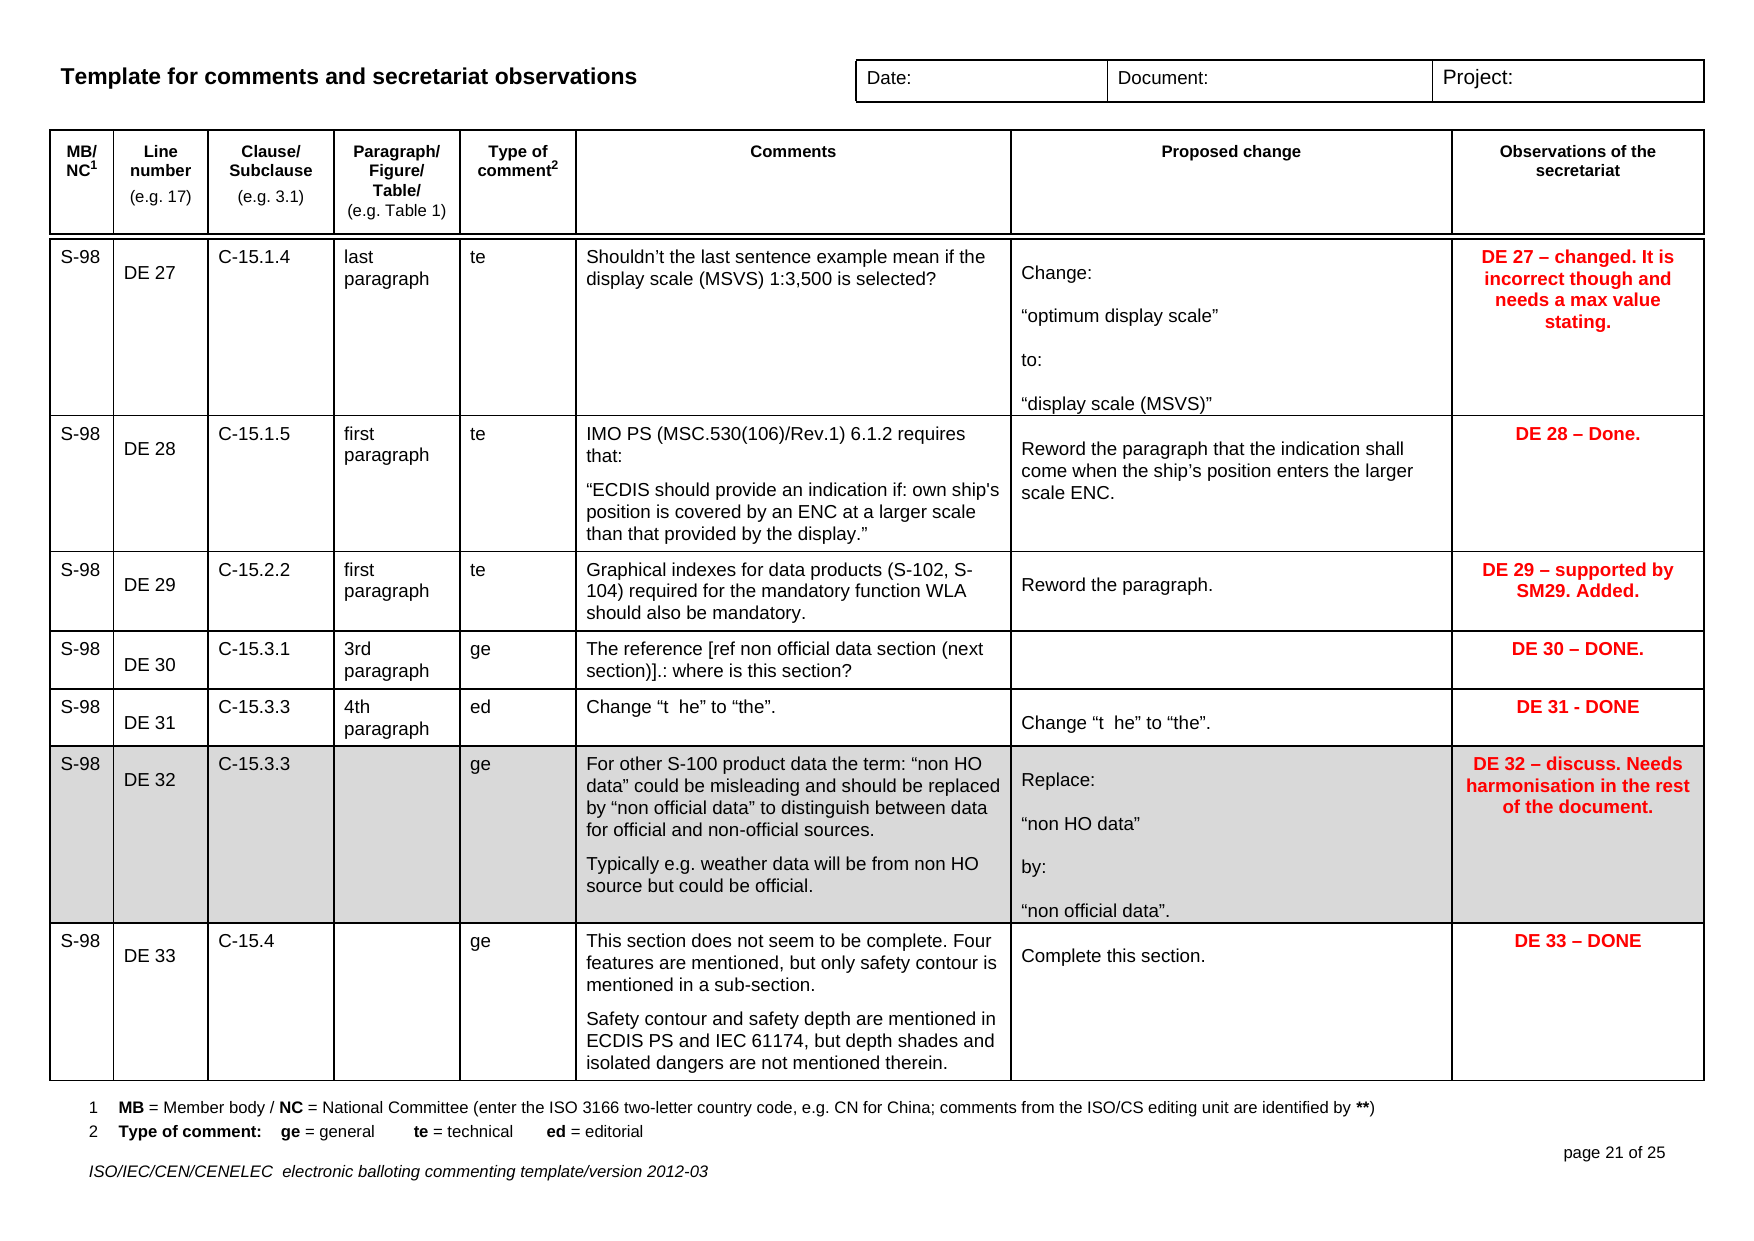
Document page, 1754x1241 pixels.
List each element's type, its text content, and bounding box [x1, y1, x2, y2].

table_cell Reword the paragraph. [1012, 552, 1451, 630]
table_cell [335, 924, 459, 1080]
table_cell DE 31 - DONE [1453, 690, 1703, 745]
table_cell C-15.2.2 [209, 552, 333, 630]
table_cell C-15.3.3 [209, 747, 333, 922]
table_cell DE 31 [114, 690, 207, 745]
table_cell C-15.1.5 [209, 416, 333, 551]
table_cell S-98 [51, 416, 113, 551]
table_cell DE 32 [114, 747, 207, 922]
table_cell S-98 [51, 747, 113, 922]
table_cell S-98 [51, 924, 113, 1080]
table_cell Graphical indexes for data products (S-102, S-104) required for the mandatory function WLA should also be mandatory. [577, 552, 1010, 630]
table_cell ed [461, 690, 575, 745]
table_cell C-15.1.4 [209, 240, 333, 415]
table_cell DE 30 – DONE. [1453, 632, 1703, 688]
table_cell DE 30 [114, 632, 207, 688]
table_cell DE 27 [114, 240, 207, 415]
table_cell Shouldn’t the last sentence example mean if the display scale (MSVS) 1:3,500 is selected? [577, 240, 1010, 415]
table_cell 3rd paragraph [335, 632, 459, 688]
table_cell first paragraph [335, 416, 459, 551]
table_cell Complete this section. [1012, 924, 1451, 1080]
table_cell te [461, 416, 575, 551]
table_cell The reference [ref non official data section (next section)].: where is this section? [577, 632, 1010, 688]
table_cell C-15.4 [209, 924, 333, 1080]
table_cell ge [461, 747, 575, 922]
table_cell DE 28 [114, 416, 207, 551]
table_cell S-98 [51, 632, 113, 688]
table_cell DE 29 [114, 552, 207, 630]
table_cell last paragraph [335, 240, 459, 415]
table_cell te [461, 552, 575, 630]
table_cell 4th paragraph [335, 690, 459, 745]
table_cell Change: “optimum display scale” to: “display scale (MSVS)” [1012, 240, 1451, 415]
table_cell S-98 [51, 552, 113, 630]
table_cell DE 29 – supported by SM29. Added. [1453, 552, 1703, 630]
table_cell Change “t he” to “the”. [1012, 690, 1451, 745]
table_cell ge [461, 924, 575, 1080]
table_cell This section does not seem to be complete. Four features are mentioned, but only safety contour is mentioned in a sub-section. Safety contour and safety depth are mentioned in ECDIS PS and IEC 61174, but depth shades and isolated dangers are not mentioned therein. [577, 924, 1010, 1080]
table_cell DE 28 – Done. [1453, 416, 1703, 551]
table_cell DE 33 – DONE [1453, 924, 1703, 1080]
table_cell [1012, 632, 1451, 688]
table_cell ge [461, 632, 575, 688]
table_cell [335, 747, 459, 922]
table_cell C-15.3.3 [209, 690, 333, 745]
table_cell DE 33 [114, 924, 207, 1080]
table_cell DE 32 – discuss. Needs harmonisation in the rest of the document. [1453, 747, 1703, 922]
table_cell For other S-100 product data the term: “non HO data” could be misleading and should be replaced by “non official data” to distinguish between data for official and non-official sources. Typically e.g. weather data will be from non HO source but could be official. [577, 747, 1010, 922]
table_cell Replace: “non HO data” by: “non official data”. [1012, 747, 1451, 922]
table_cell Change “t he” to “the”. [577, 690, 1010, 745]
table_cell Reword the paragraph that the indication shall come when the ship’s position enters the larger scale ENC. [1012, 416, 1451, 551]
table_cell first paragraph [335, 552, 459, 630]
table_cell S-98 [51, 690, 113, 745]
table_cell te [461, 240, 575, 415]
table_cell DE 27 – changed. It is incorrect though and needs a max value stating. [1453, 240, 1703, 415]
table_cell S-98 [51, 240, 113, 415]
table_cell IMO PS (MSC.530(106)/Rev.1) 6.1.2 requires that: “ECDIS should provide an indication if: own ship's position is covered by an ENC at a larger scale than that provided by the display.” [577, 416, 1010, 551]
table_cell C-15.3.1 [209, 632, 333, 688]
